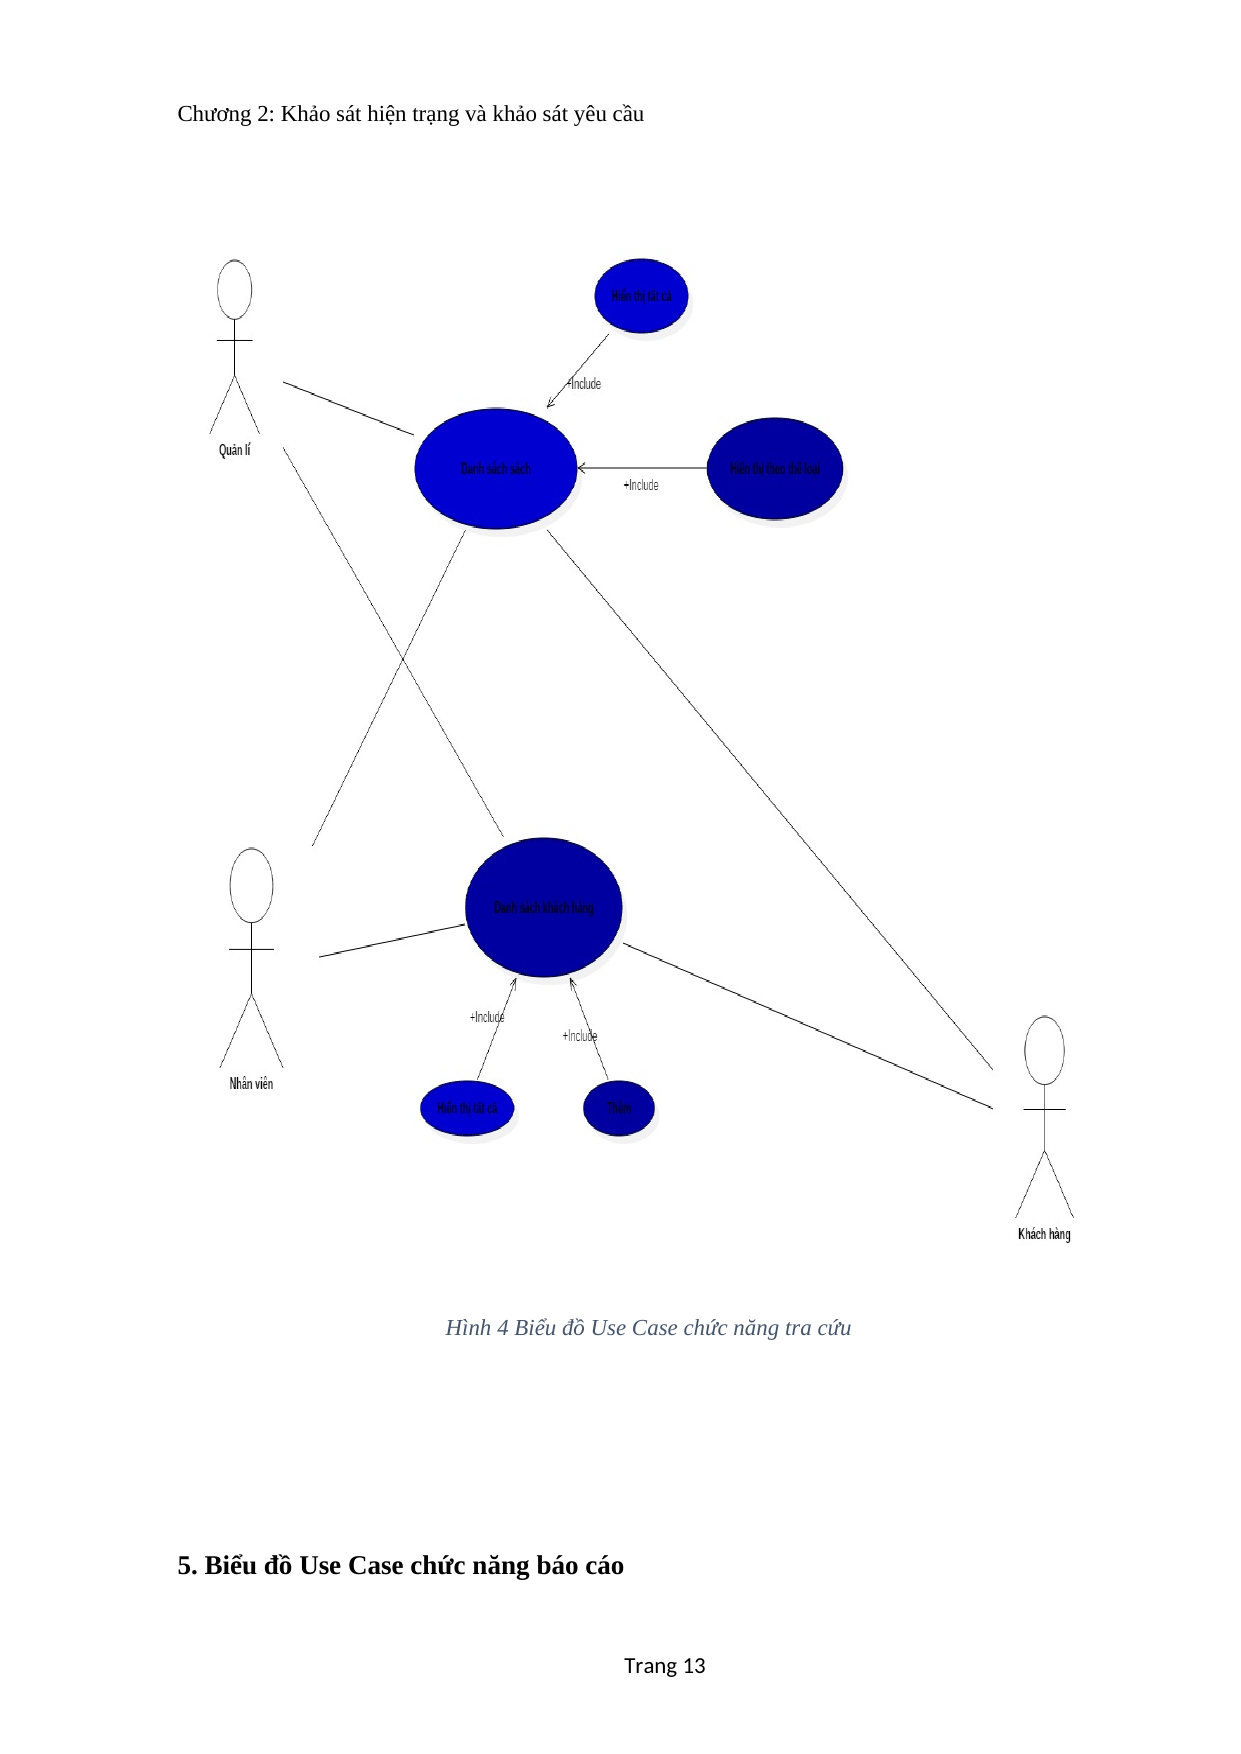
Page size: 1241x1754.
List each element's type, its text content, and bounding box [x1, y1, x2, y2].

text 5. Biểu đồ Use Case chức năng báo cáo [177, 1549, 1122, 1580]
text Hình 4 Biểu đồ Use Case chức năng tra cứu [177, 1314, 1122, 1341]
picture [177, 248, 1123, 1296]
